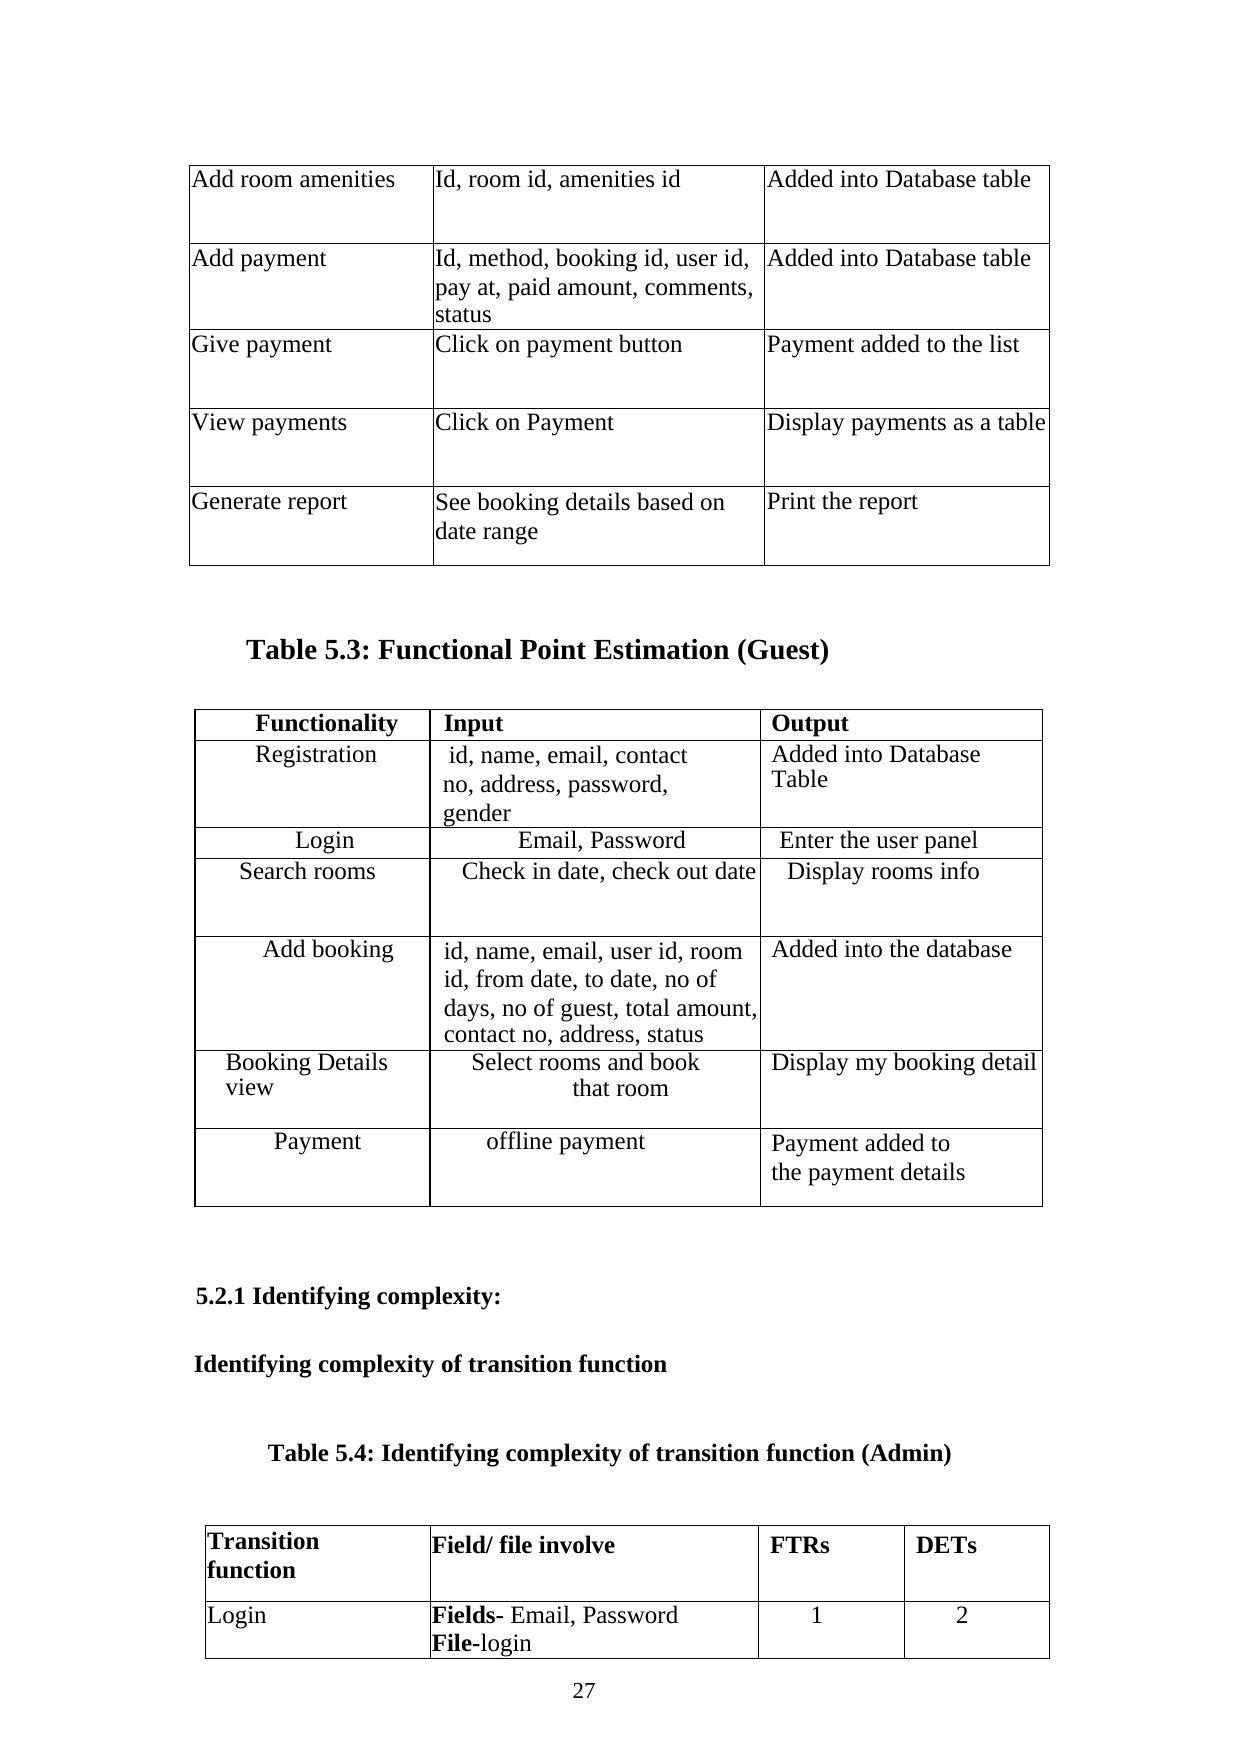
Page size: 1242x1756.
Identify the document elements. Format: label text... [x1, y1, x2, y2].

text Identifying complexity of transition function [193, 1349, 1071, 1378]
table_cell Added into Database table [765, 244, 1049, 329]
table_cell Email, Password [431, 828, 760, 857]
table_cell 2 [905, 1602, 1049, 1658]
table_cell Display payments as a table [765, 409, 1049, 486]
text Table 5.3: Functional Point Estimation (Guest) [246, 632, 1071, 666]
table_header Field/ file involve [431, 1526, 758, 1601]
table_cell Add booking [196, 937, 429, 1049]
table_header Added into Database table [765, 166, 1049, 243]
table_cell Print the report [765, 487, 1049, 564]
table_cell Payment [196, 1129, 429, 1206]
table_header Transition function [206, 1526, 430, 1601]
table_cell Enter the user panel [761, 828, 1042, 857]
table_cell Give payment [190, 330, 433, 408]
subtitle Identifying complexity: [196, 1281, 1071, 1310]
subtitle Table 5.4: Identifying complexity of transition function (Admin) [268, 1438, 1071, 1467]
table_cell Payment added to the list [765, 330, 1049, 408]
table_cell Added into the database [761, 937, 1042, 1049]
table_cell See booking details based on date range [434, 487, 764, 564]
table_cell Click on payment button [434, 330, 764, 408]
table_cell Display rooms info [761, 859, 1042, 936]
table_header FTRs [759, 1526, 904, 1601]
table_cell Generate report [190, 487, 433, 564]
table_cell Search rooms [196, 859, 429, 936]
table_cell Check in date, check out date [431, 859, 760, 936]
table_cell Registration [196, 741, 429, 827]
table_header Output [761, 710, 1042, 740]
table_cell Fields- Email, Password File-login [431, 1602, 758, 1658]
table_cell View payments [190, 409, 433, 486]
table_cell Login [206, 1602, 430, 1658]
table_cell Add payment [190, 244, 433, 329]
table_cell 1 [759, 1602, 904, 1658]
table_header Input [431, 710, 760, 740]
table_header DETs [905, 1526, 1049, 1601]
table_cell Booking Details view [196, 1051, 429, 1127]
table_cell Click on Payment [434, 409, 764, 486]
table_cell Id, method, booking id, user id, pay at, paid amount, comments, status [434, 244, 764, 329]
table_header Functionality [196, 710, 429, 740]
table_header Id, room id, amenities id [434, 166, 764, 243]
table_header Add room amenities [190, 166, 433, 243]
table_cell Display my booking detail [761, 1051, 1042, 1127]
table_cell id, name, email, user id, room id, from date, to date, no of days, no of guest, total amount, contact no, address, status [431, 937, 760, 1049]
table_cell id, name, email, contact no, address, password, gender [431, 741, 760, 827]
table_cell Added into Database Table [761, 741, 1042, 827]
table_cell Select rooms and book that room [431, 1051, 760, 1127]
table_cell Payment added to the payment details [761, 1129, 1042, 1206]
table_cell offline payment [431, 1129, 760, 1206]
table_cell Login [196, 828, 429, 857]
